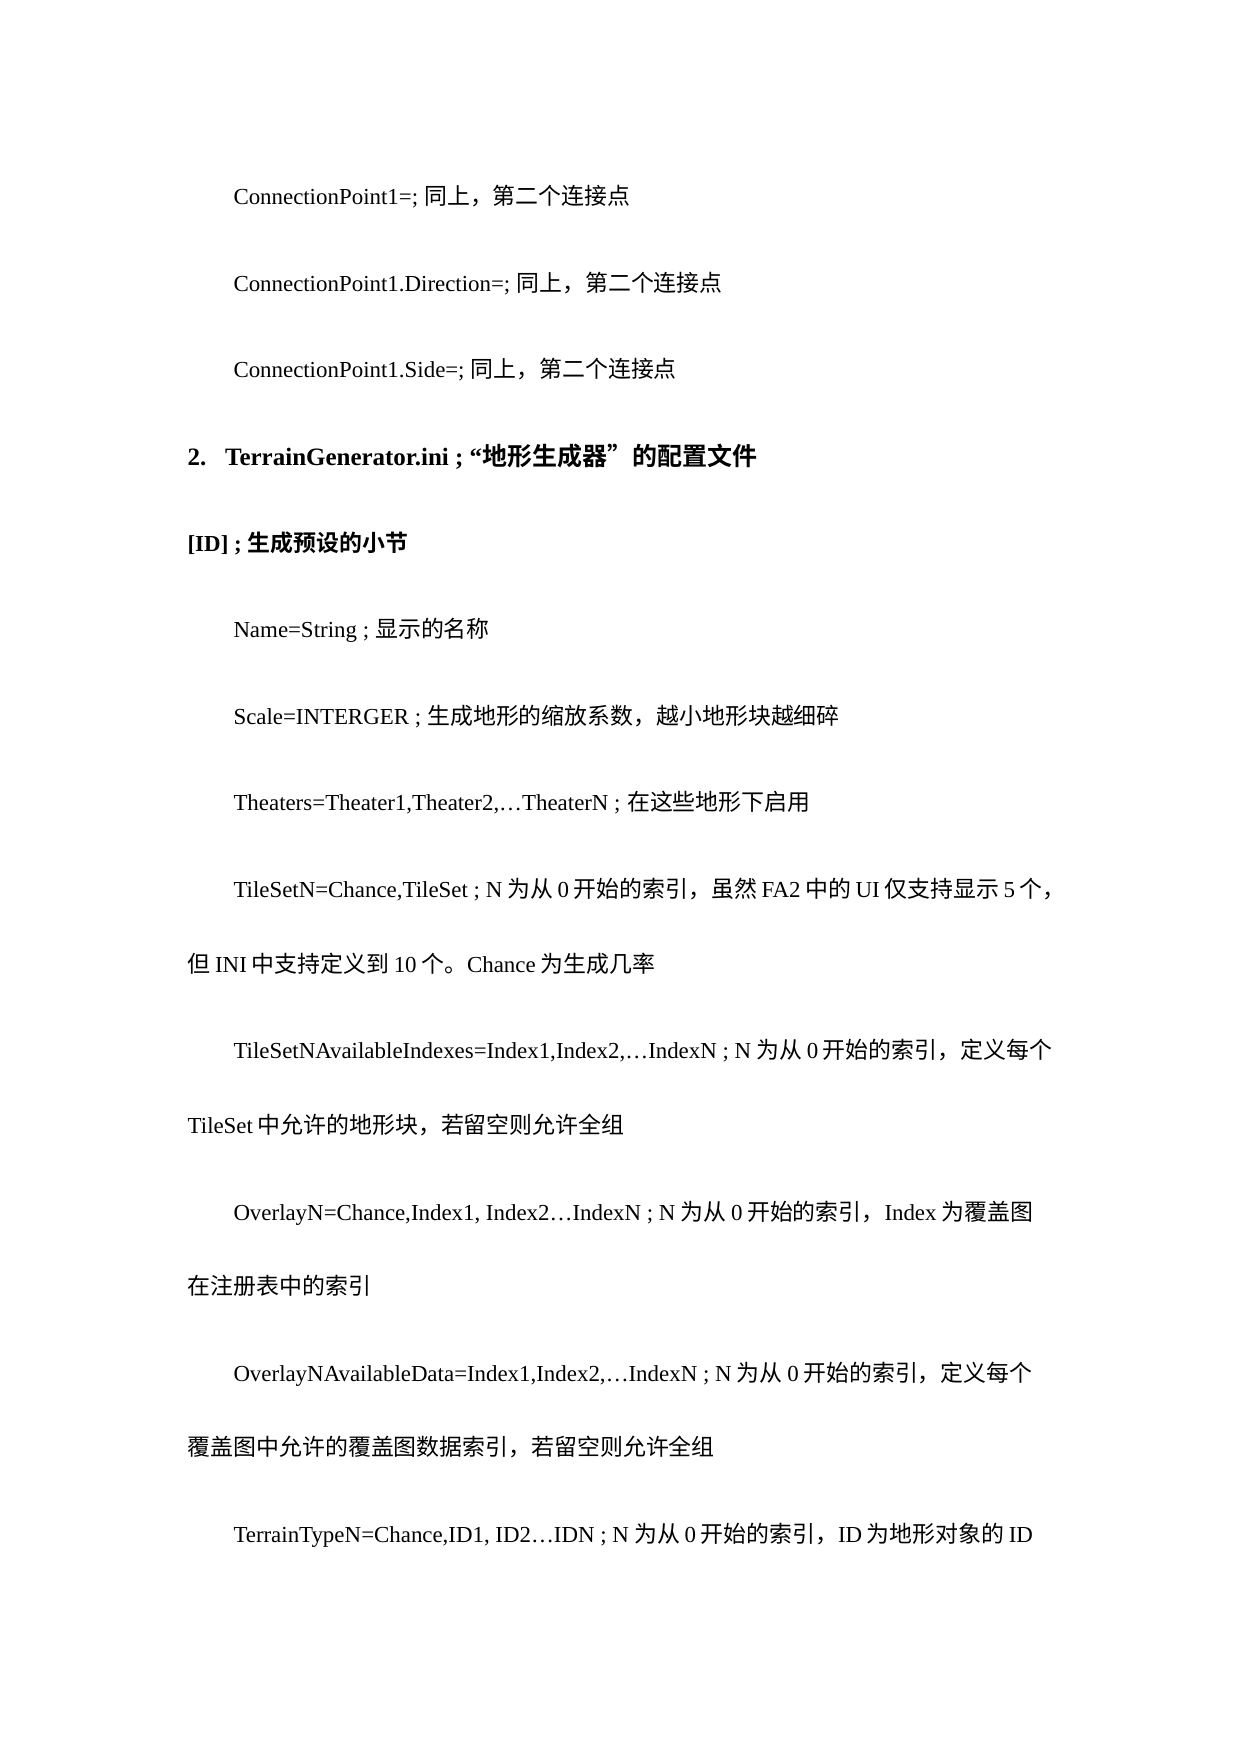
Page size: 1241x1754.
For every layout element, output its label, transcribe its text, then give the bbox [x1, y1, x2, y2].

text ConnectionPoint1.Direction=; 同上，第二个连接点 [187, 248, 1053, 313]
text ConnectionPoint1=; 同上，第二个连接点 [187, 162, 1053, 227]
text Theaters=Theater1,Theater2,…TheaterN ; 在这些地形下启用 [187, 768, 1053, 833]
text [ID] ; 生成预设的小节 [187, 509, 1053, 574]
text OverlayNAvailableData=Index1,Index2,…IndexN ; N为从0开始的索引，定义每个覆盖图中允许的覆盖图数据索引，若留空则允许全组 [187, 1339, 1053, 1478]
text TerrainTypeN=Chance,ID1, ID2…IDN ; N为从0开始的索引，ID为地形对象的ID [187, 1500, 1053, 1565]
text Scale=INTERGER ; 生成地形的缩放系数，越小地形块越细碎 [187, 682, 1053, 747]
text TileSetN=Chance,TileSet ; N为从0开始的索引，虽然FA2中的UI仅支持显示5个，但INI中支持定义到10个。Chance为生成几率 [187, 855, 1053, 995]
list TerrainGenerator.ini ; “地形生成器”的配置文件 [187, 422, 1053, 487]
text OverlayN=Chance,Index1, Index2…IndexN ; N为从0开始的索引，Index为覆盖图在注册表中的索引 [187, 1177, 1053, 1317]
text TileSetNAvailableIndexes=Index1,Index2,…IndexN ; N为从0开始的索引，定义每个TileSet中允许的地形块，若留空则允许全组 [187, 1016, 1053, 1156]
text ConnectionPoint1.Side=; 同上，第二个连接点 [187, 335, 1053, 400]
text Name=String ; 显示的名称 [187, 595, 1053, 660]
